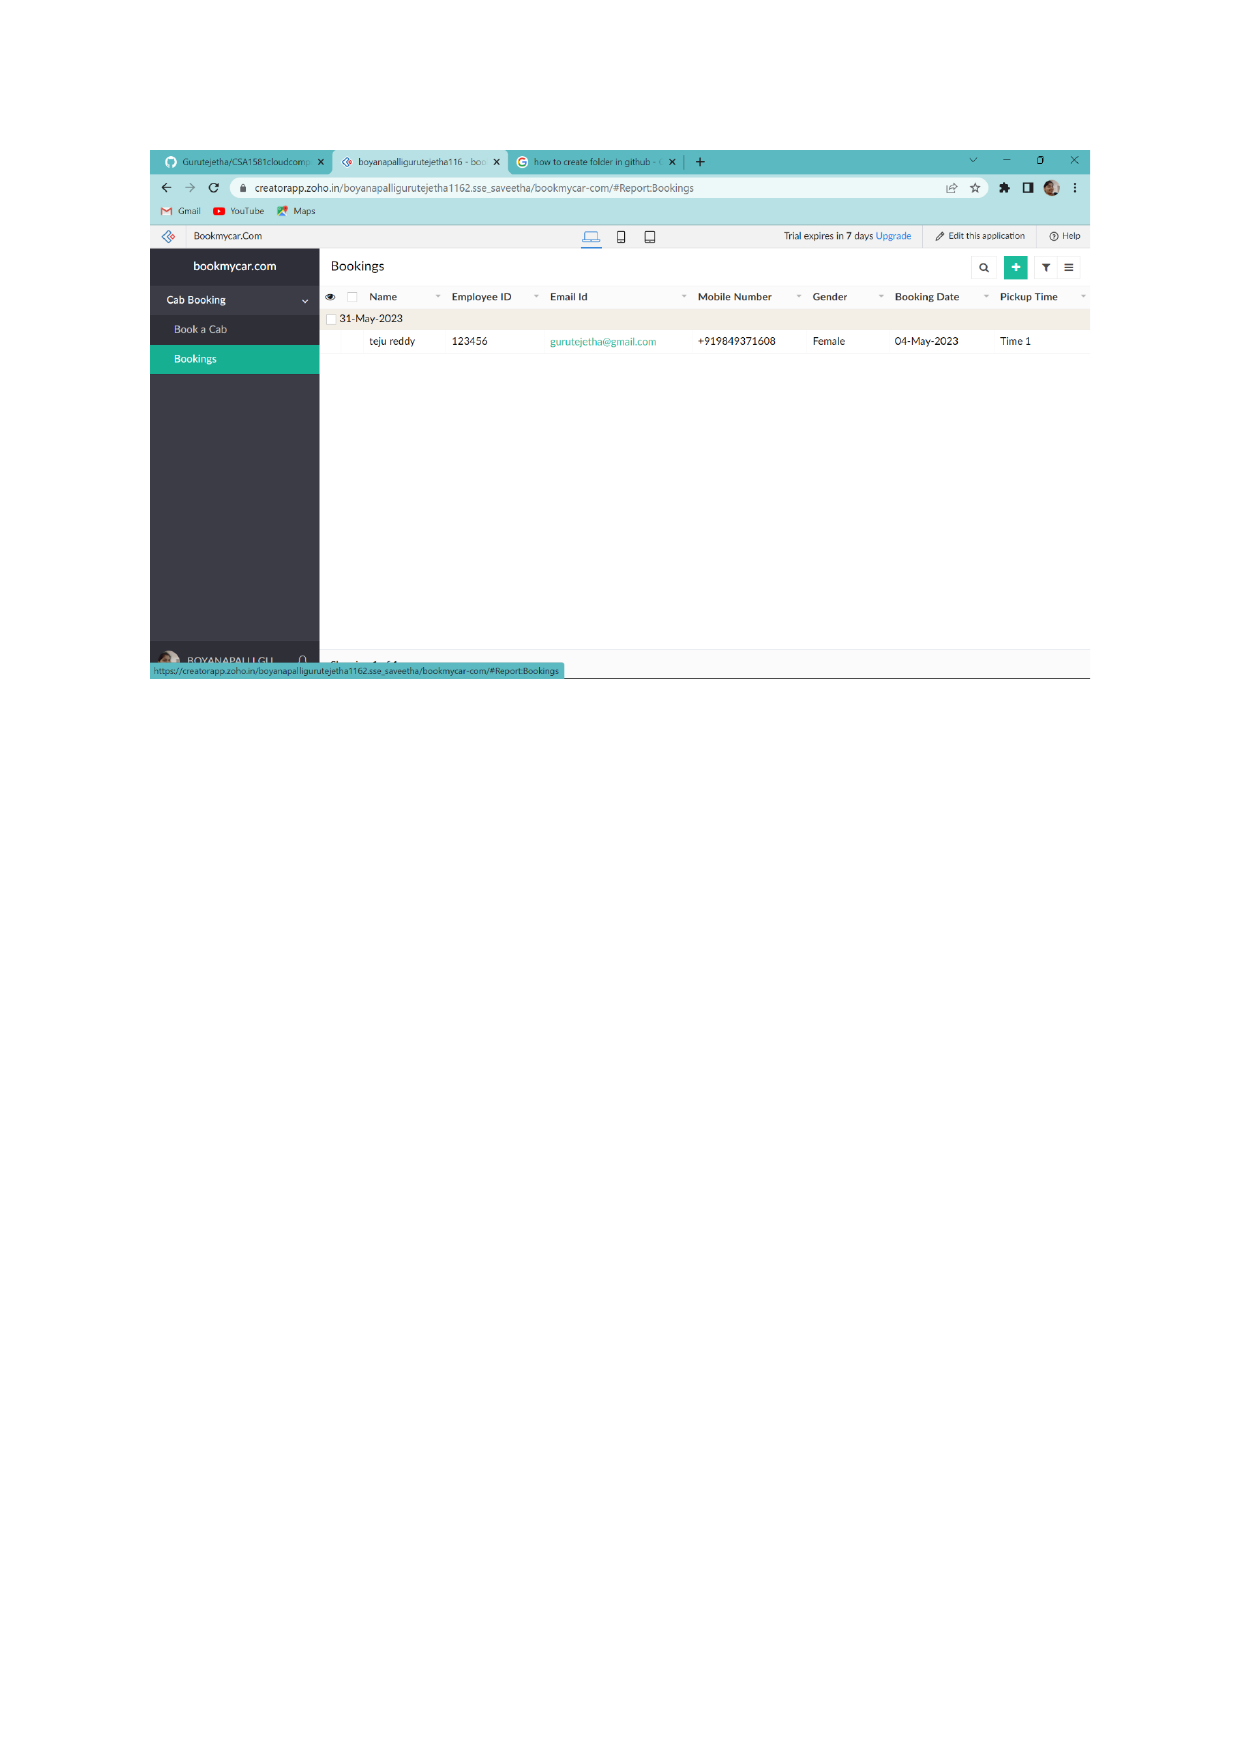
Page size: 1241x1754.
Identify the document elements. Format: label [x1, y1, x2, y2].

picture [150, 150, 1091, 679]
